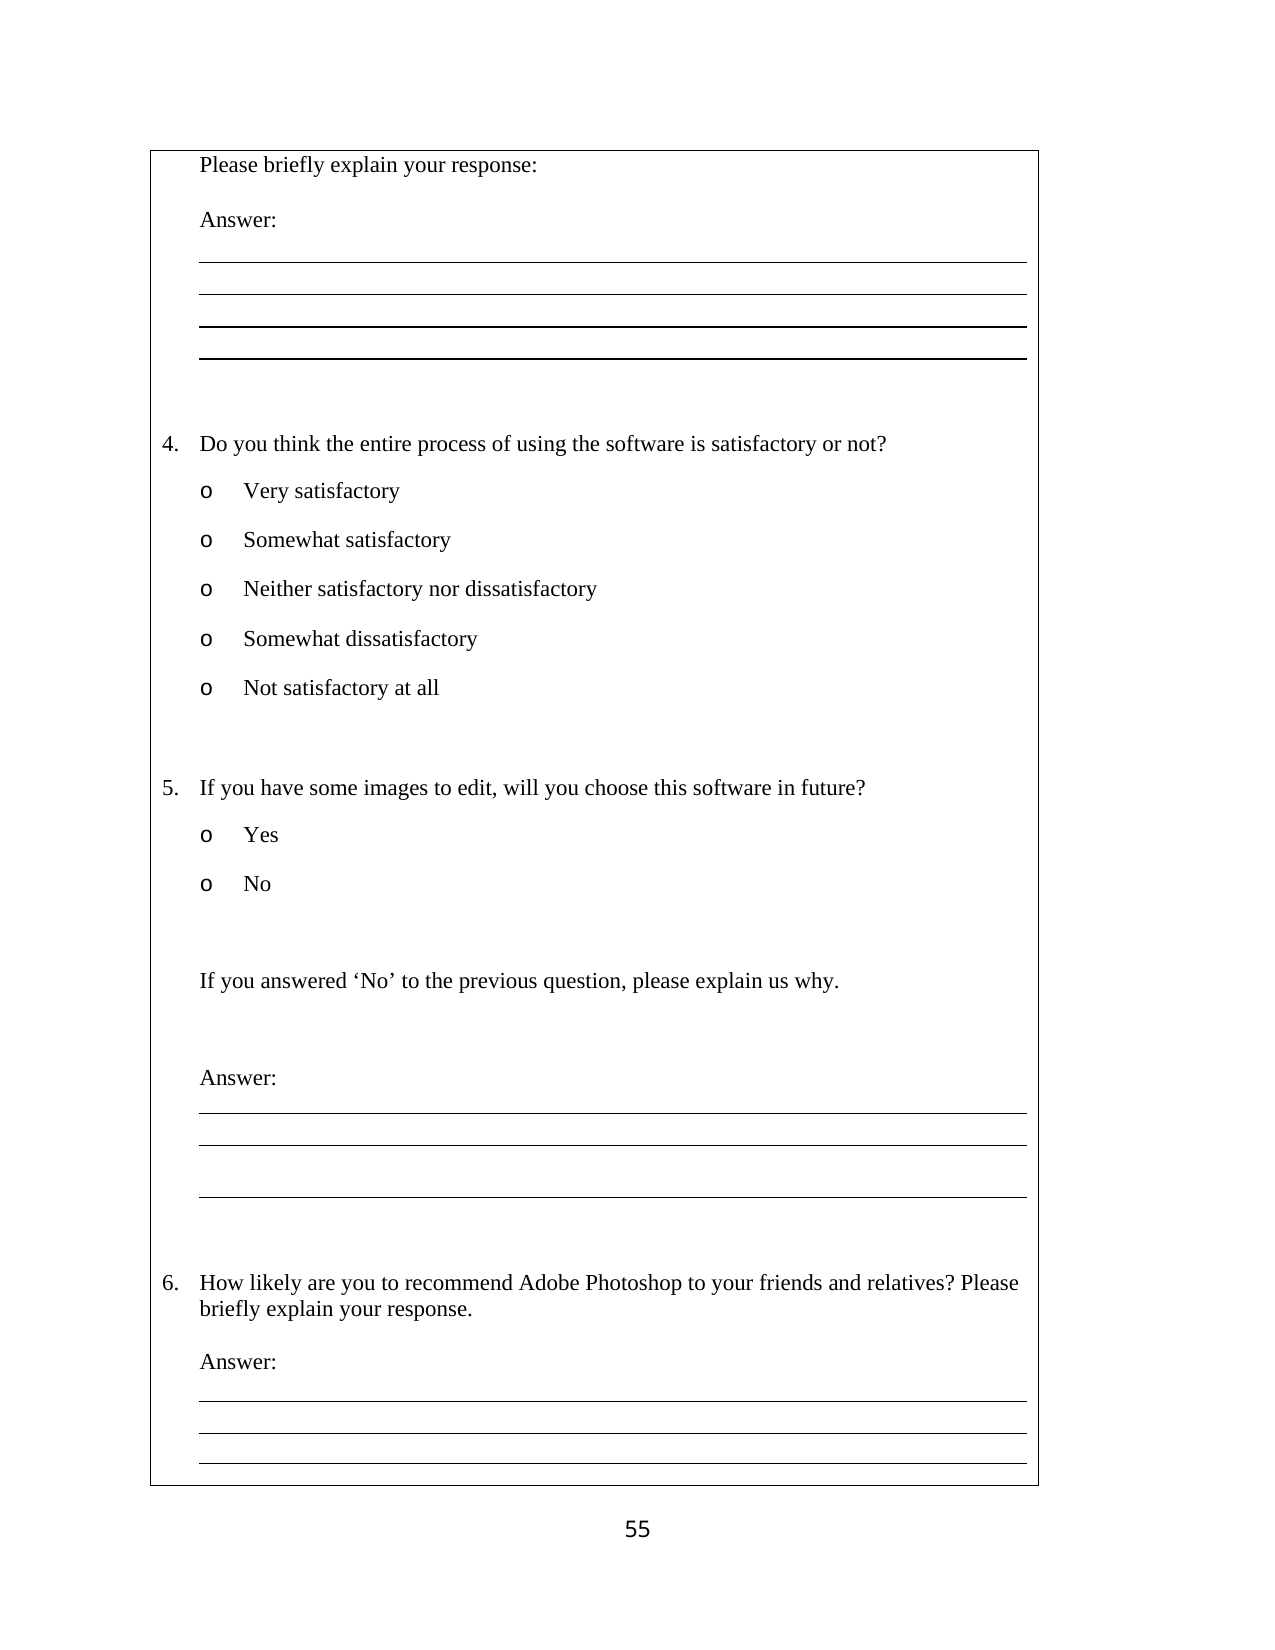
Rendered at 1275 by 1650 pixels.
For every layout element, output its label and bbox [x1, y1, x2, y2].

table_header [151, 151, 1038, 1485]
